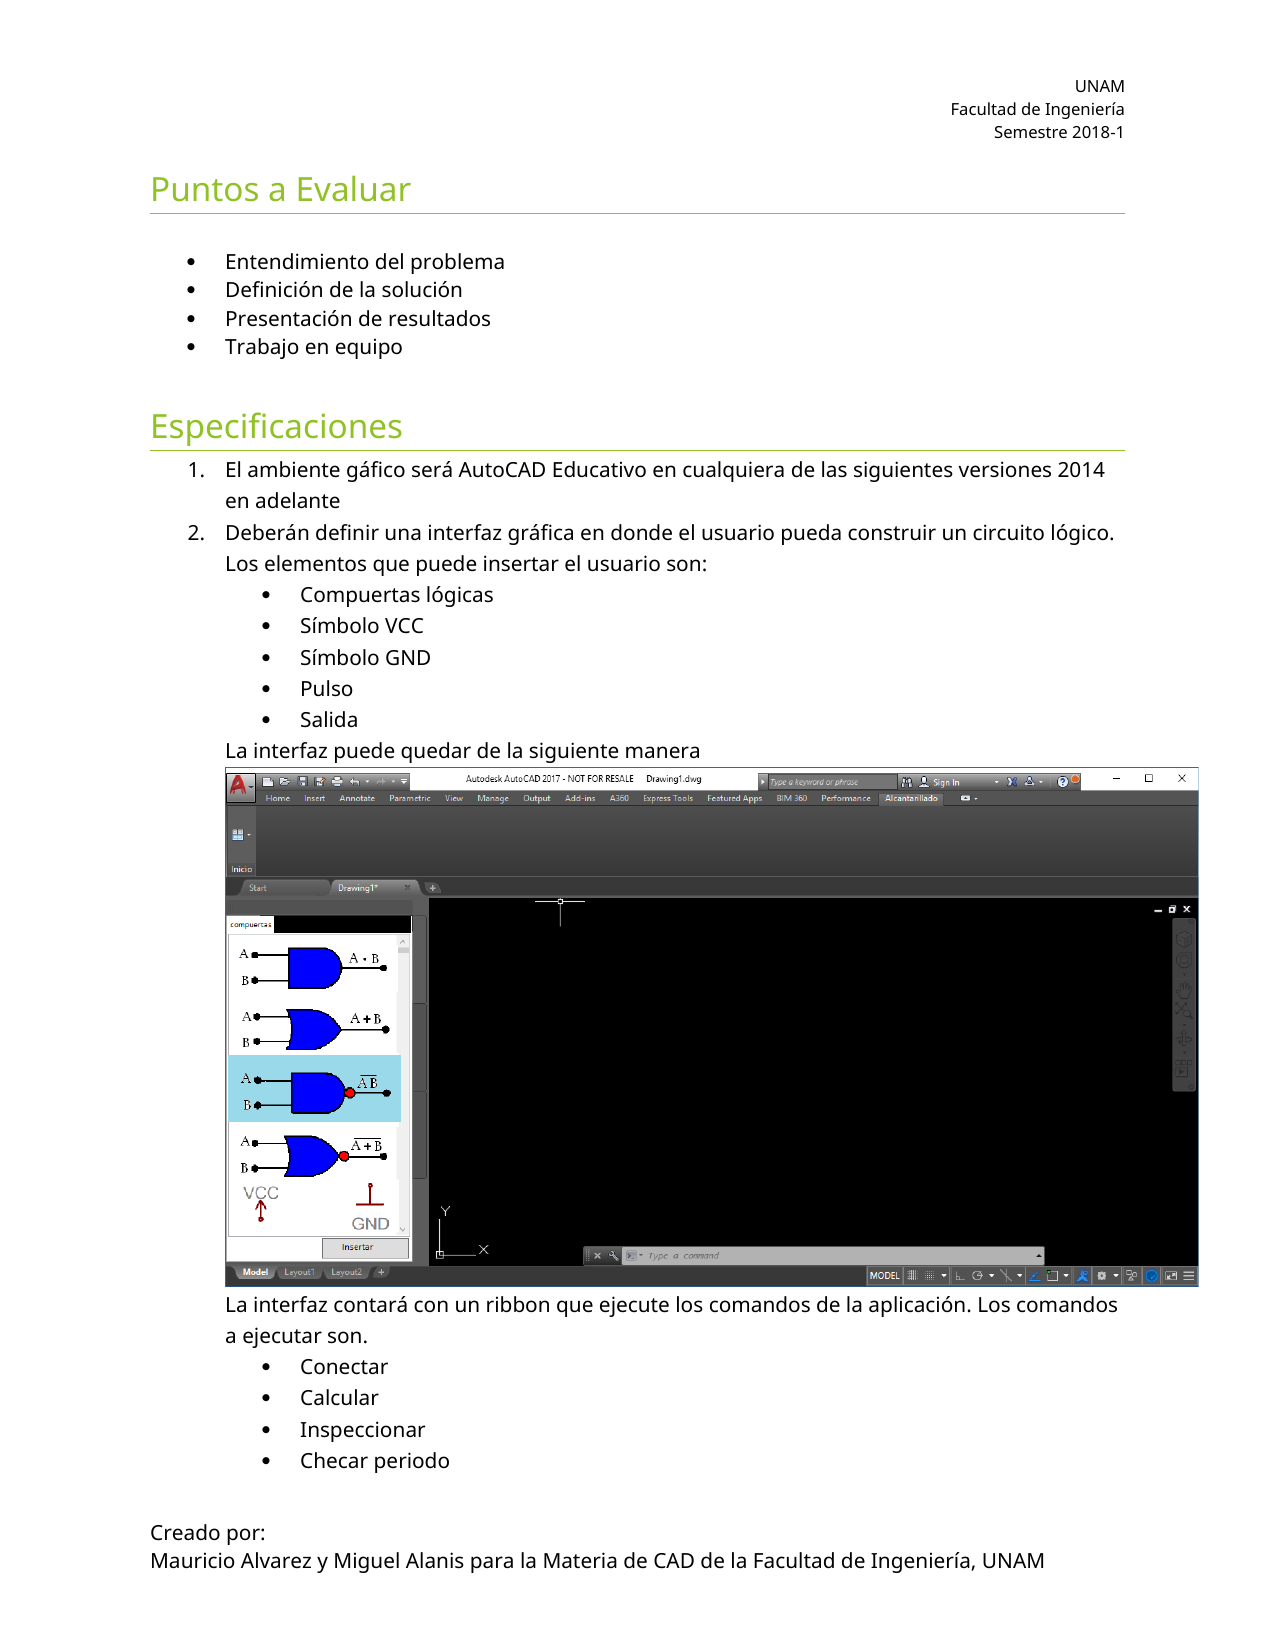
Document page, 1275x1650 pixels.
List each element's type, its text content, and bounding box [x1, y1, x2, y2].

list Entendimiento del problema [187, 247, 1125, 275]
list Definición de la solución [187, 275, 1125, 304]
list Checar periodo [262, 1446, 1125, 1474]
list Pulso [262, 674, 1125, 702]
picture [225, 767, 1199, 1287]
list Trabajo en equipo [187, 332, 1125, 361]
list Símbolo GND [262, 643, 1125, 671]
list Inspeccionar [262, 1415, 1125, 1443]
list Símbolo VCC [262, 611, 1125, 640]
list Compuertas lógicas [262, 580, 1125, 608]
subtitle Puntos a Evaluar [150, 166, 1125, 213]
list Presentación de resultados [187, 304, 1125, 332]
list Calcular [262, 1383, 1125, 1412]
list Salida [262, 705, 1125, 733]
list Conectar [262, 1352, 1125, 1381]
list La interfaz puede quedar de la siguiente manera [225, 736, 1125, 765]
subtitle Especificaciones [150, 402, 1125, 450]
list El ambiente gáfico será AutoCAD Educativo en cualquiera de las siguientes versiones 2014 en adelante [187, 455, 1125, 515]
list Deberán definir una interfaz gráfica en donde el usuario pueda construir un circuito lógico. Los elementos que puede insertar el usuario son: [187, 518, 1125, 577]
list La interfaz contará con un ribbon que ejecute los comandos de la aplicación. Los comandos a ejecutar son. [225, 1290, 1125, 1349]
